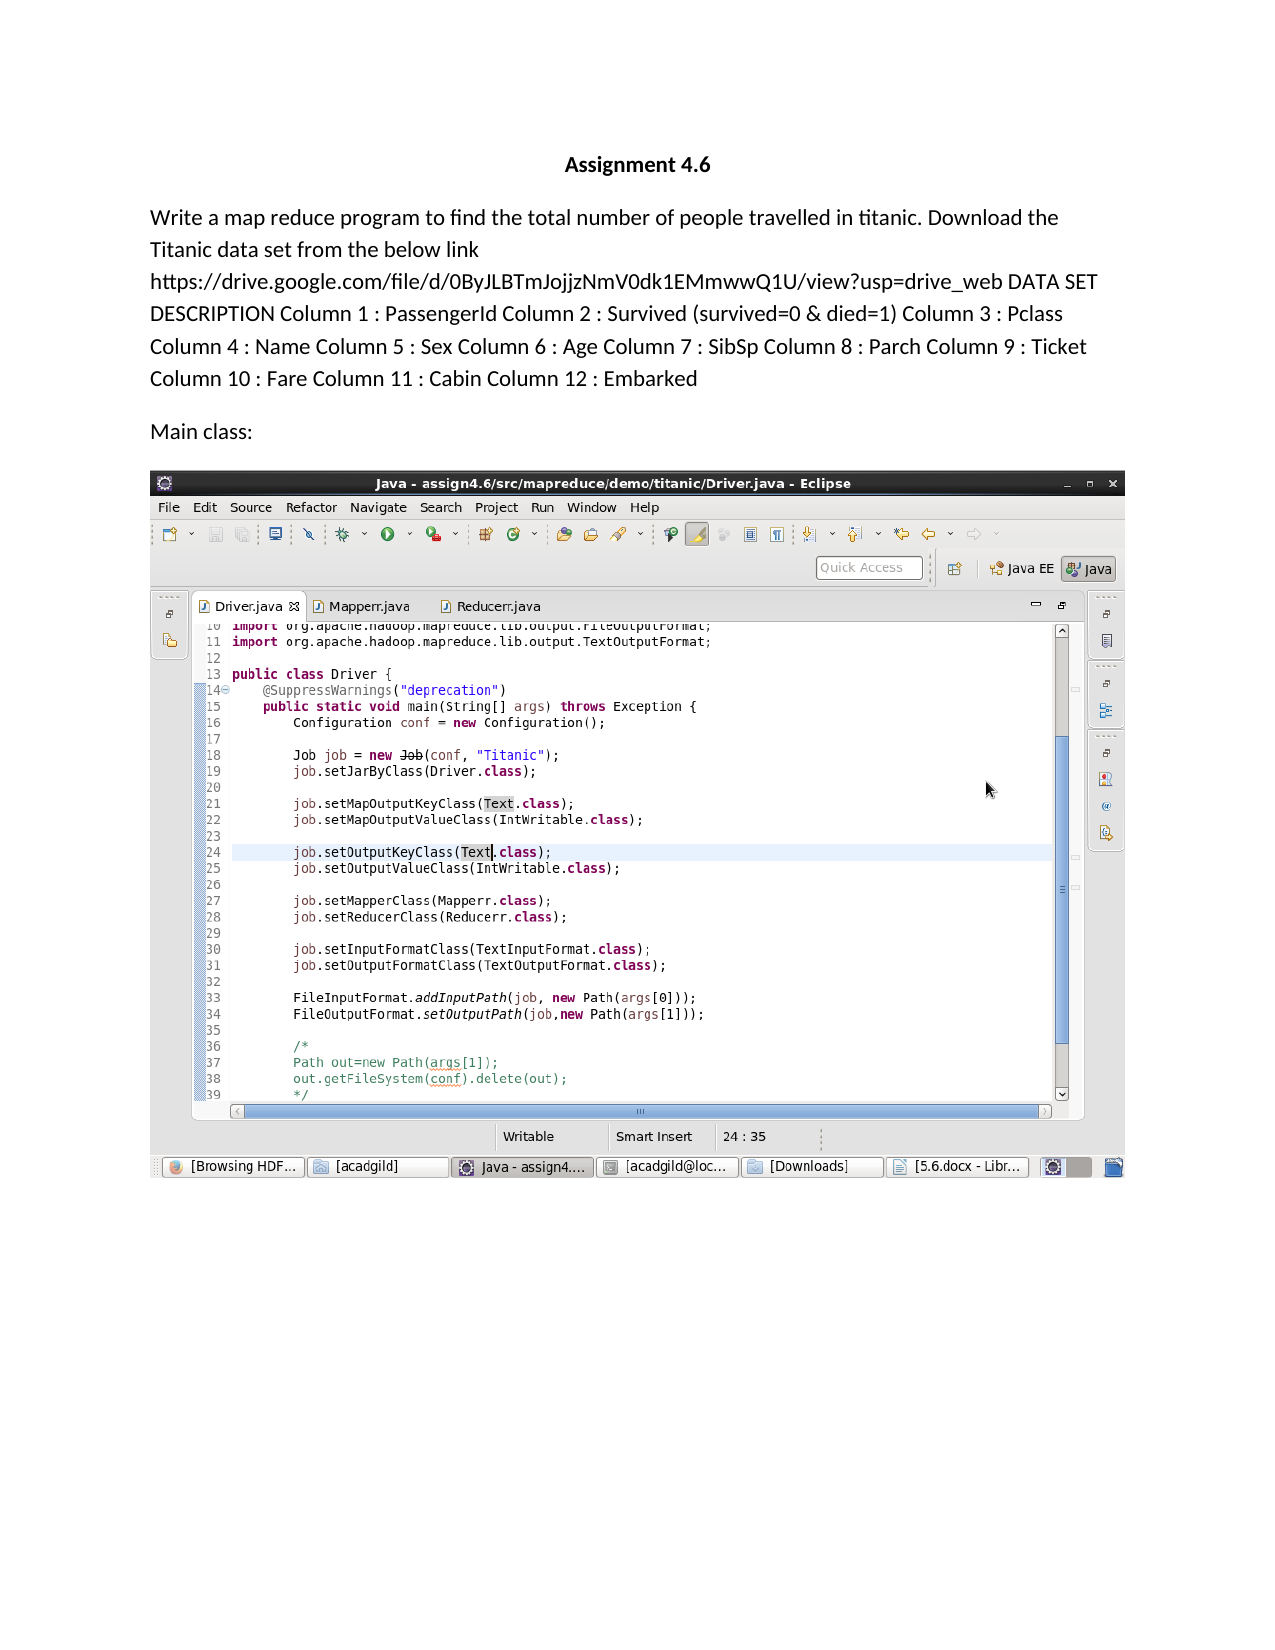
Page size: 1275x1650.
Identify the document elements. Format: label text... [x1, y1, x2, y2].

text Assignment 4.6 [150, 150, 1125, 178]
text Write a map reduce program to find the total number of people travelled in titanic. Download the Titanic data set from the below link https://drive.google.com/file/d/0ByJLBTmJojjzNmV0dk1EMmwwQ1U/view?usp=drive_web DATA SET DESCRIPTION Column 1 : PassengerId Column 2 : Survived (survived=0 & died=1) Column 3 : Pclass Column 4 : Name Column 5 : Sex Column 6 : Age Column 7 : SibSp Column 8 : Parch Column 9 : Ticket Column 10 : Fare Column 11 : Cabin Column 12 : Embarked [150, 203, 1125, 392]
text Main class: [150, 417, 1125, 445]
picture [150, 470, 1125, 1178]
